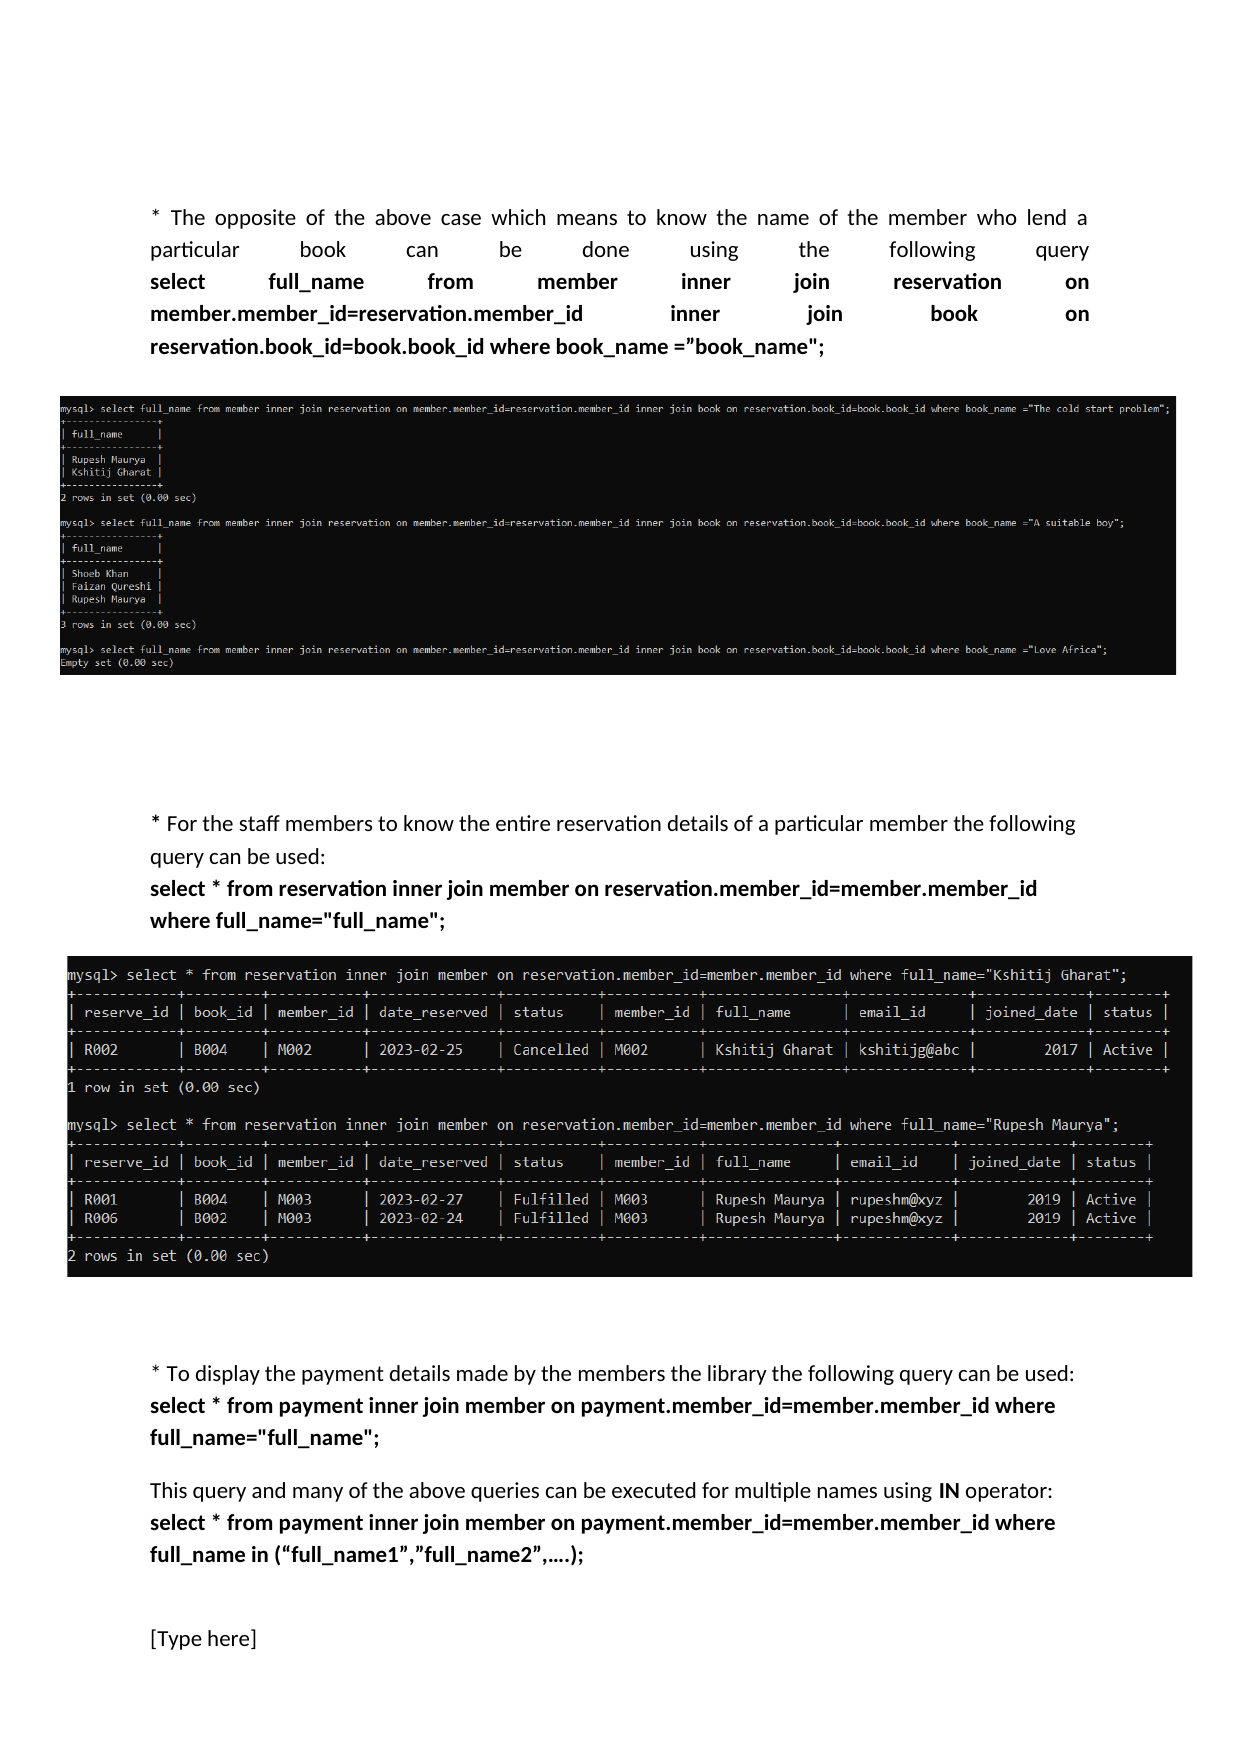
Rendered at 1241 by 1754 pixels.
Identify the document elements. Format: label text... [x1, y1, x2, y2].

picture [67, 956, 1193, 1277]
text This query and many of the above queries can be executed for multiple names using IN operator: select * from payment inner join member on payment.member_id=member.member_id where full_name in (“full_name1”,”full_name2”,….); [150, 1476, 1090, 1568]
text * For the staff members to know the entire reservation details of a particular member the following query can be used: select * from reservation inner join member on reservation.member_id=member.member_id where full_name="full_name"; [150, 809, 1090, 934]
picture [60, 396, 1177, 675]
text * The opposite of the above case which means to know the name of the member who lend a particular book can be done using the following query select full_name from member inner join reservation on member.member_id=reservation.member_id inner join book on reservation.book_id=book.book_id where book_name =”book_name"; [150, 203, 1090, 360]
text * To display the payment details made by the members the library the following query can be used: select * from payment inner join member on payment.member_id=member.member_id where full_name="full_name"; [150, 1359, 1090, 1451]
